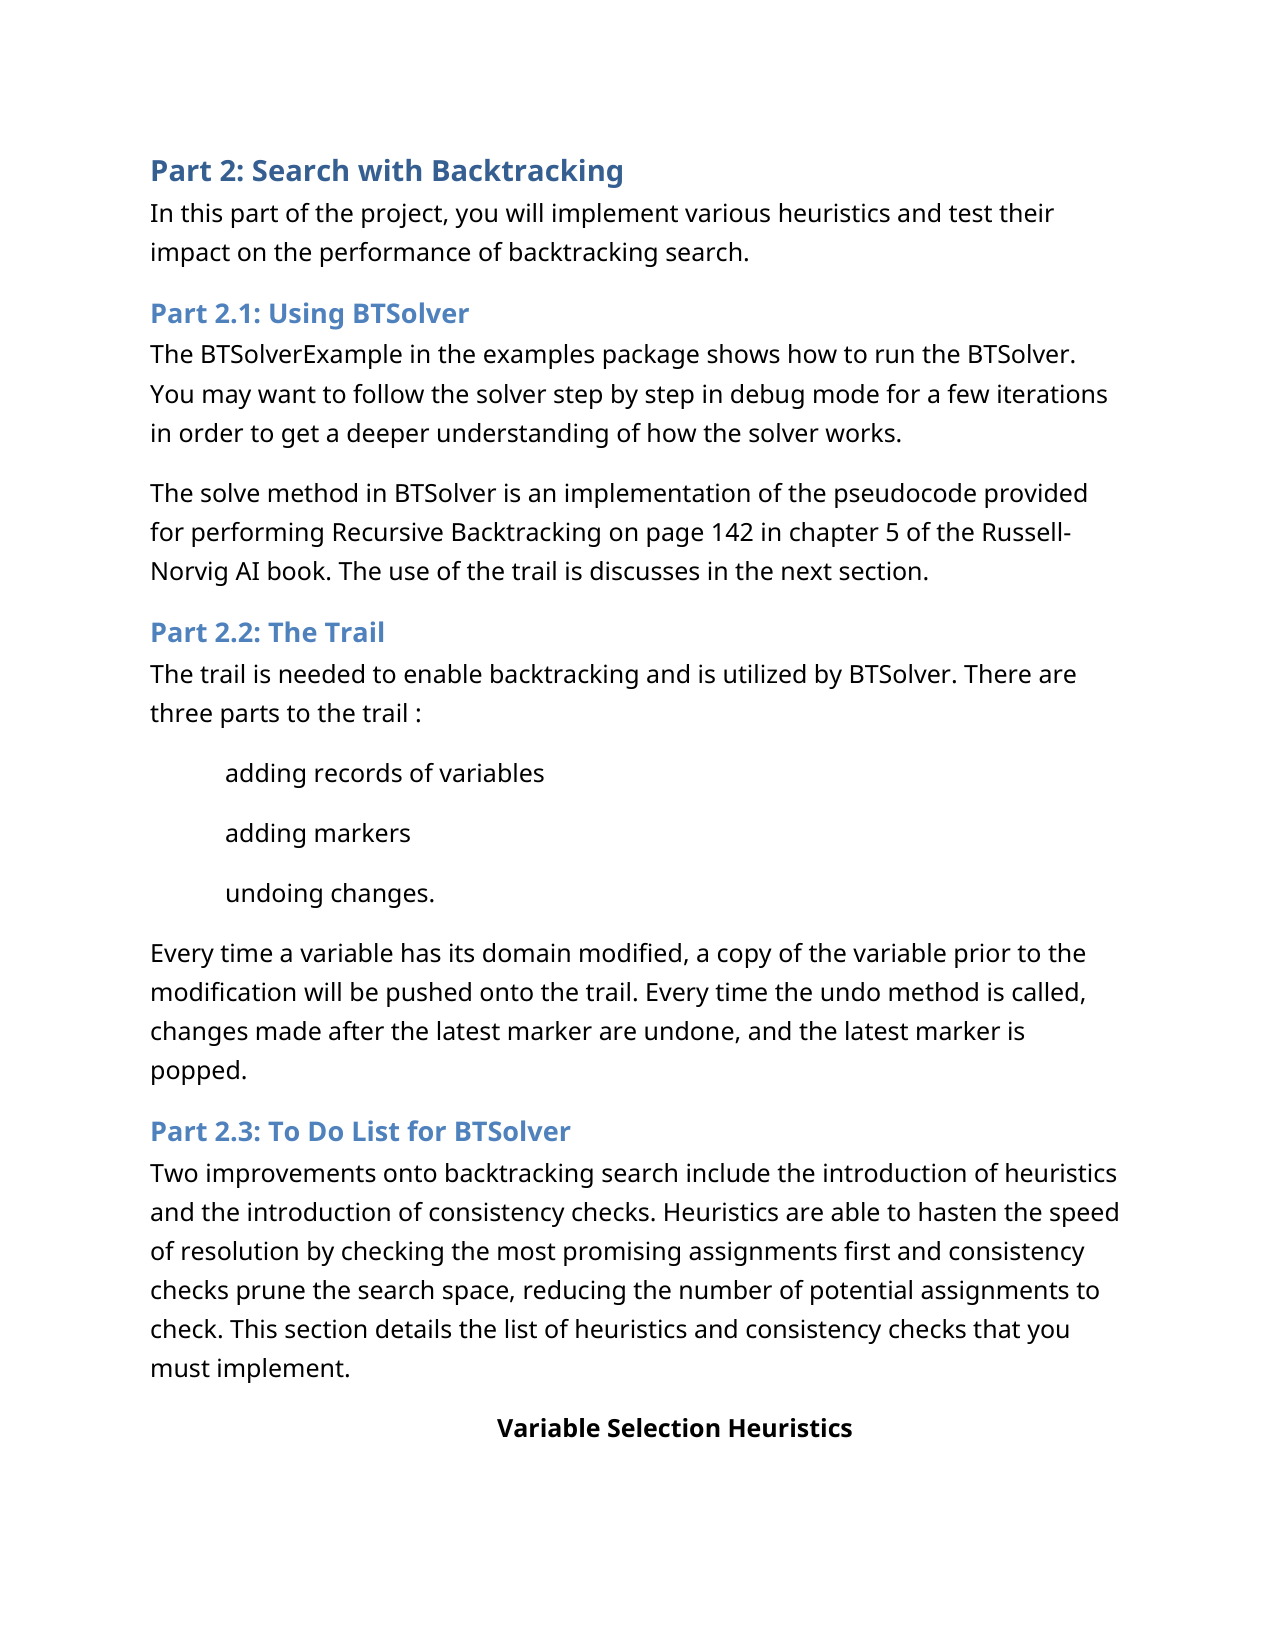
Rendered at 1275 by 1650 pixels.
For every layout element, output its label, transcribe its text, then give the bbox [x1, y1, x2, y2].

subtitle Part 2.1: Using BTSolver [150, 295, 1125, 332]
text adding records of variables [150, 755, 1125, 789]
text In this part of the project, you will implement various heuristics and test their impact on the performance of backtracking search. [150, 196, 1125, 269]
text The BTSolverExample in the examples package shows how to run the BTSolver. You may want to follow the solver step by step in debug mode for a few iterations in order to get a deeper understanding of how the solver works. [150, 337, 1125, 449]
text The solve method in BTSolver is an implementation of the pseudocode provided for performing Recursive Backtracking on page 142 in chapter 5 of the Russell-Norvig AI book. The use of the trail is discusses in the next section. [150, 476, 1125, 588]
subtitle Part 2.2: The Trail [150, 614, 1125, 651]
text Every time a variable has its domain modified, a copy of the variable prior to the modification will be pushed onto the trail. Every time the undo method is called, changes made after the latest marker are undone, and the latest marker is popped. [150, 935, 1125, 1087]
text The trail is needed to enable backtracking and is utilized by BTSolver. There are three parts to the trail : [150, 656, 1125, 729]
list Variable Selection Heuristics [225, 1411, 1125, 1445]
subtitle Part 2: Search with Backtracking [150, 150, 1125, 190]
text Two improvements onto backtracking search include the introduction of heuristics and the introduction of consistency checks. Heuristics are able to hasten the speed of resolution by checking the most promising assignments first and consistency checks prune the search space, reducing the number of potential assignments to check. This section details the list of heuristics and consistency checks that you must implement. [150, 1155, 1125, 1385]
text undoing changes. [150, 875, 1125, 909]
text adding markers [150, 815, 1125, 849]
subtitle Part 2.3: To Do List for BTSolver [150, 1113, 1125, 1150]
